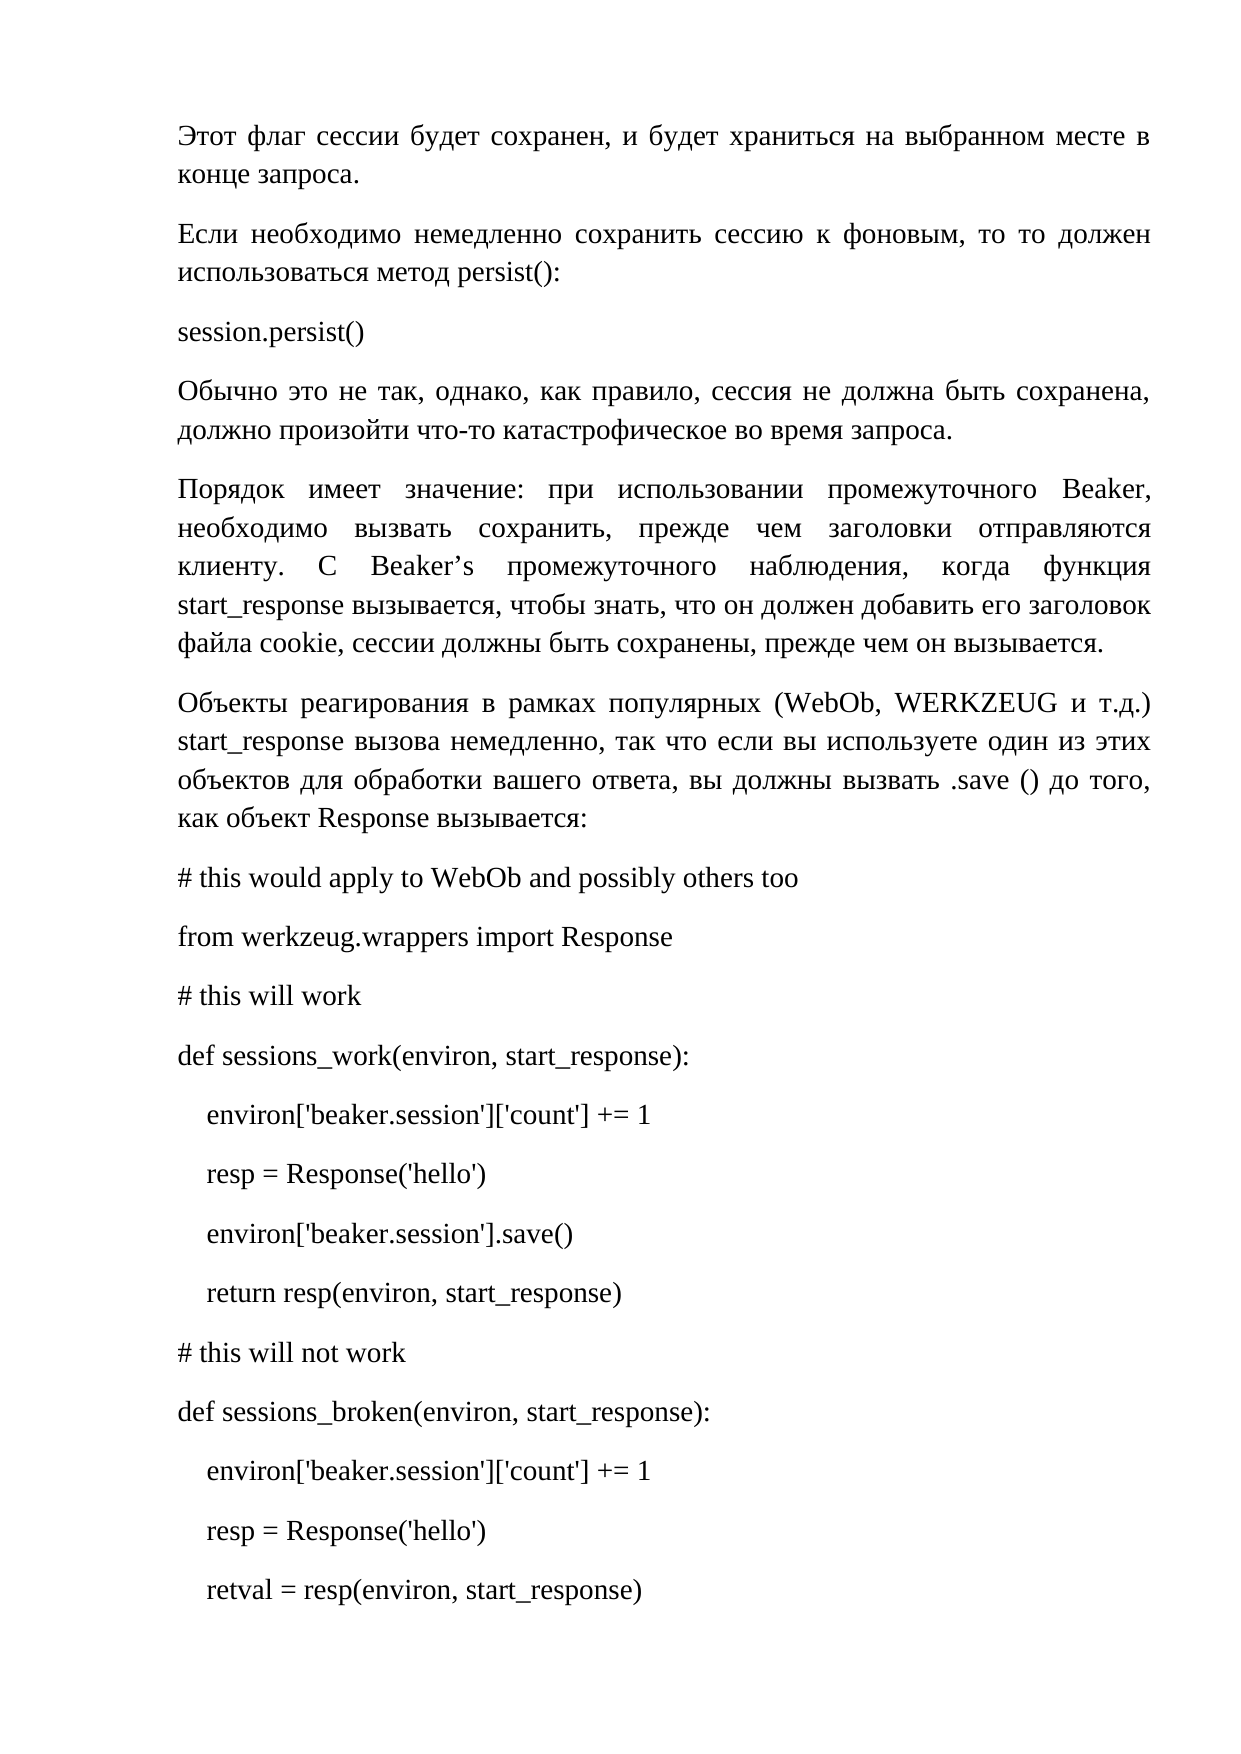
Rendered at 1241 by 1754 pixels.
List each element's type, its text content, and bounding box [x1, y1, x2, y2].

text from werkzeug.wrappers import Response [177, 919, 1152, 953]
text Этот флаг сессии будет сохранен, и будет храниться на выбранном месте в конце запроса. [177, 118, 1152, 190]
text session.persist() [177, 314, 1152, 347]
text Обычно это не так, однако, как правило, сессия не должна быть сохранена, должно произойти что-то катастрофическое во время запроса. [177, 373, 1152, 445]
text Порядок имеет значение: при использовании промежуточного Beaker, необходимо вызвать сохранить, прежде чем заголовки отправляются клиенту. С Beaker’s промежуточного наблюдения, когда функция start_response вызывается, чтобы знать, что он должен добавить его заголовок файла cookie, сессии должны быть сохранены, прежде чем он вызывается. [177, 471, 1152, 659]
text environ['beaker.session'].save() [177, 1216, 1152, 1249]
text return resp(environ, start_response) [177, 1275, 1152, 1309]
text Объекты реагирования в рамках популярных (WebOb, WERKZEUG и т.д.) start_response вызова немедленно, так что если вы используете один из этих объектов для обработки вашего ответа, вы должны вызвать .save () до того, как объект Response вызывается: [177, 685, 1152, 834]
text def sessions_work(environ, start_response): [177, 1038, 1152, 1071]
text environ['beaker.session']['count'] += 1 [177, 1097, 1152, 1131]
text # this will not work [177, 1335, 1152, 1368]
text # this would apply to WebOb and possibly others too [177, 860, 1152, 893]
text environ['beaker.session']['count'] += 1 [177, 1453, 1152, 1487]
text # this will work [177, 978, 1152, 1012]
text resp = Response('hello') [177, 1157, 1152, 1190]
text Если необходимо немедленно сохранить сессию к фоновым, то то должен использоваться метод persist(): [177, 216, 1152, 288]
text def sessions_broken(environ, start_response): [177, 1394, 1152, 1428]
text retval = resp(environ, start_response) [177, 1572, 1152, 1606]
text resp = Response('hello') [177, 1513, 1152, 1546]
